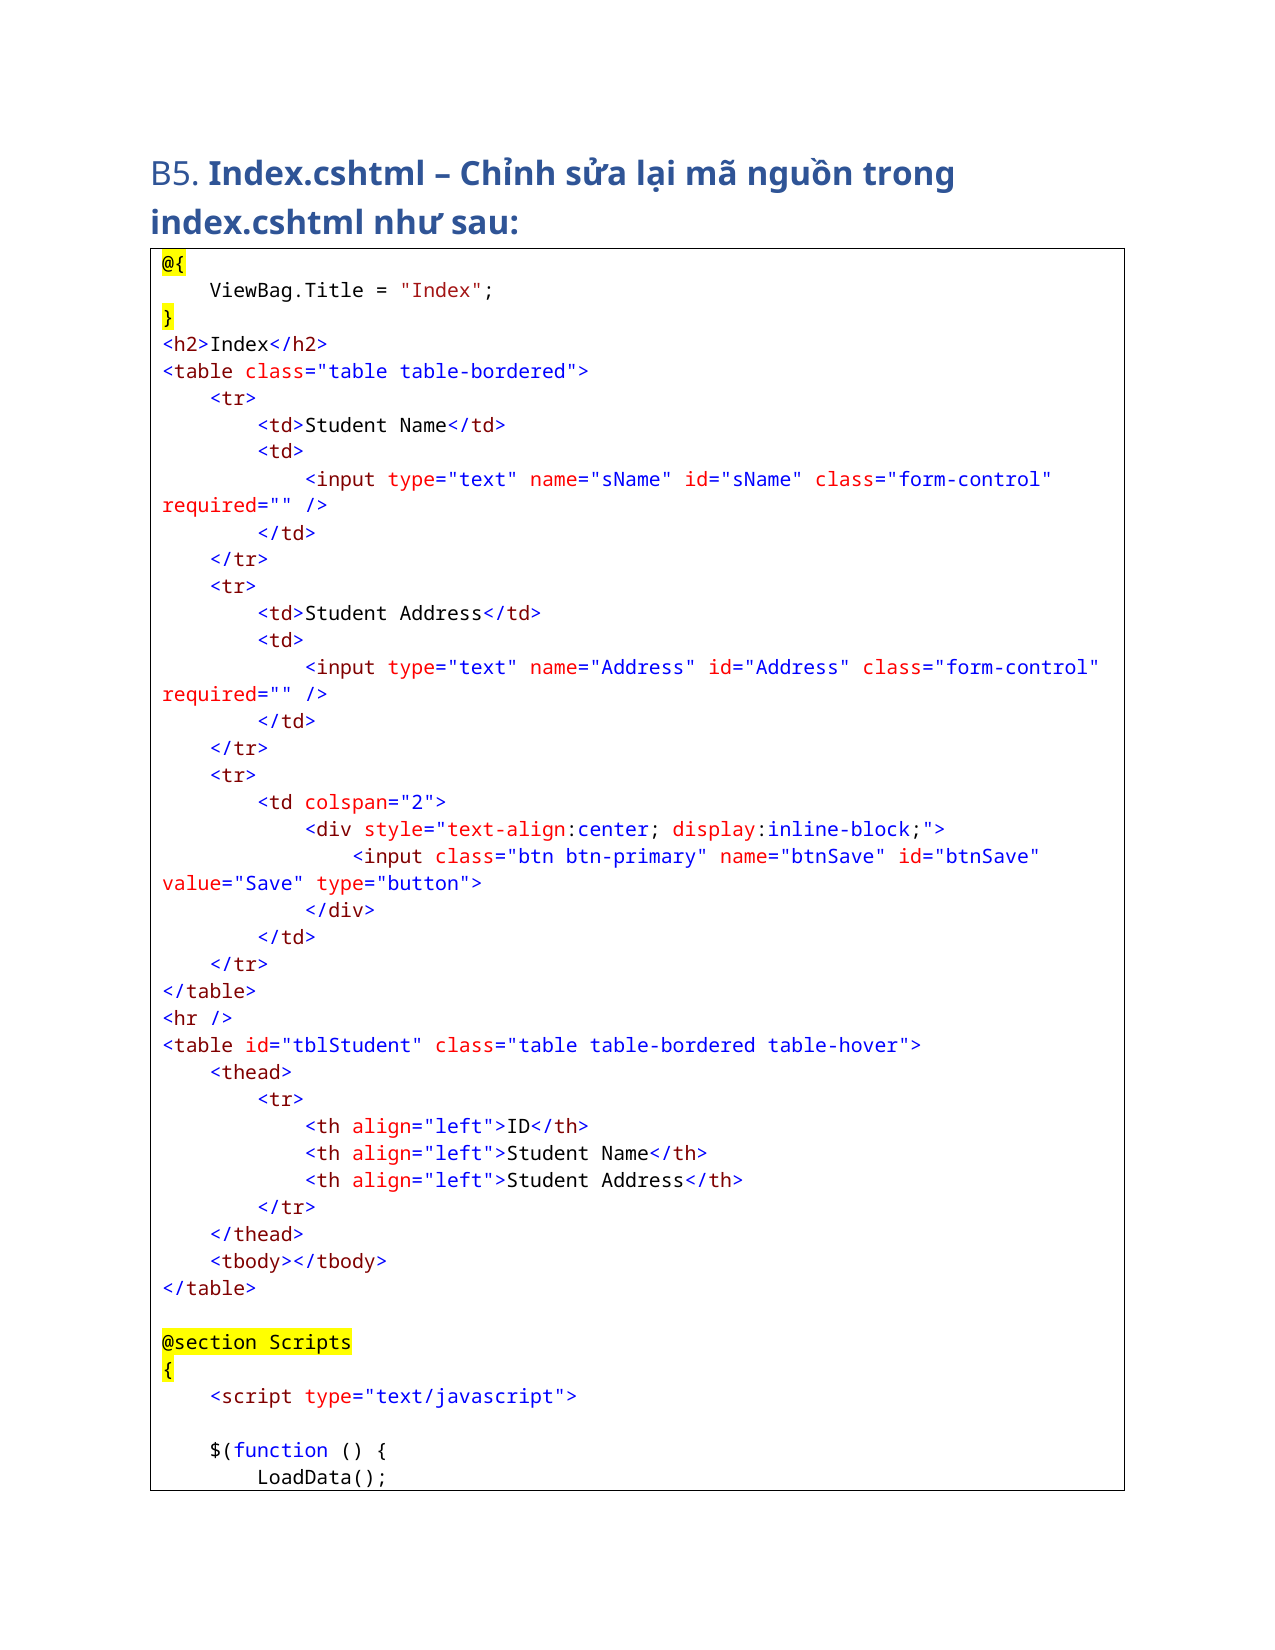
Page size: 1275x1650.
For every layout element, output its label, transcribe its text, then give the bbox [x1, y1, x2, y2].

subtitle B5. Index.cshtml – Chỉnh sửa lại mã nguồn trong index.cshtml như sau: [150, 150, 1125, 244]
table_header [151, 249, 1124, 1490]
